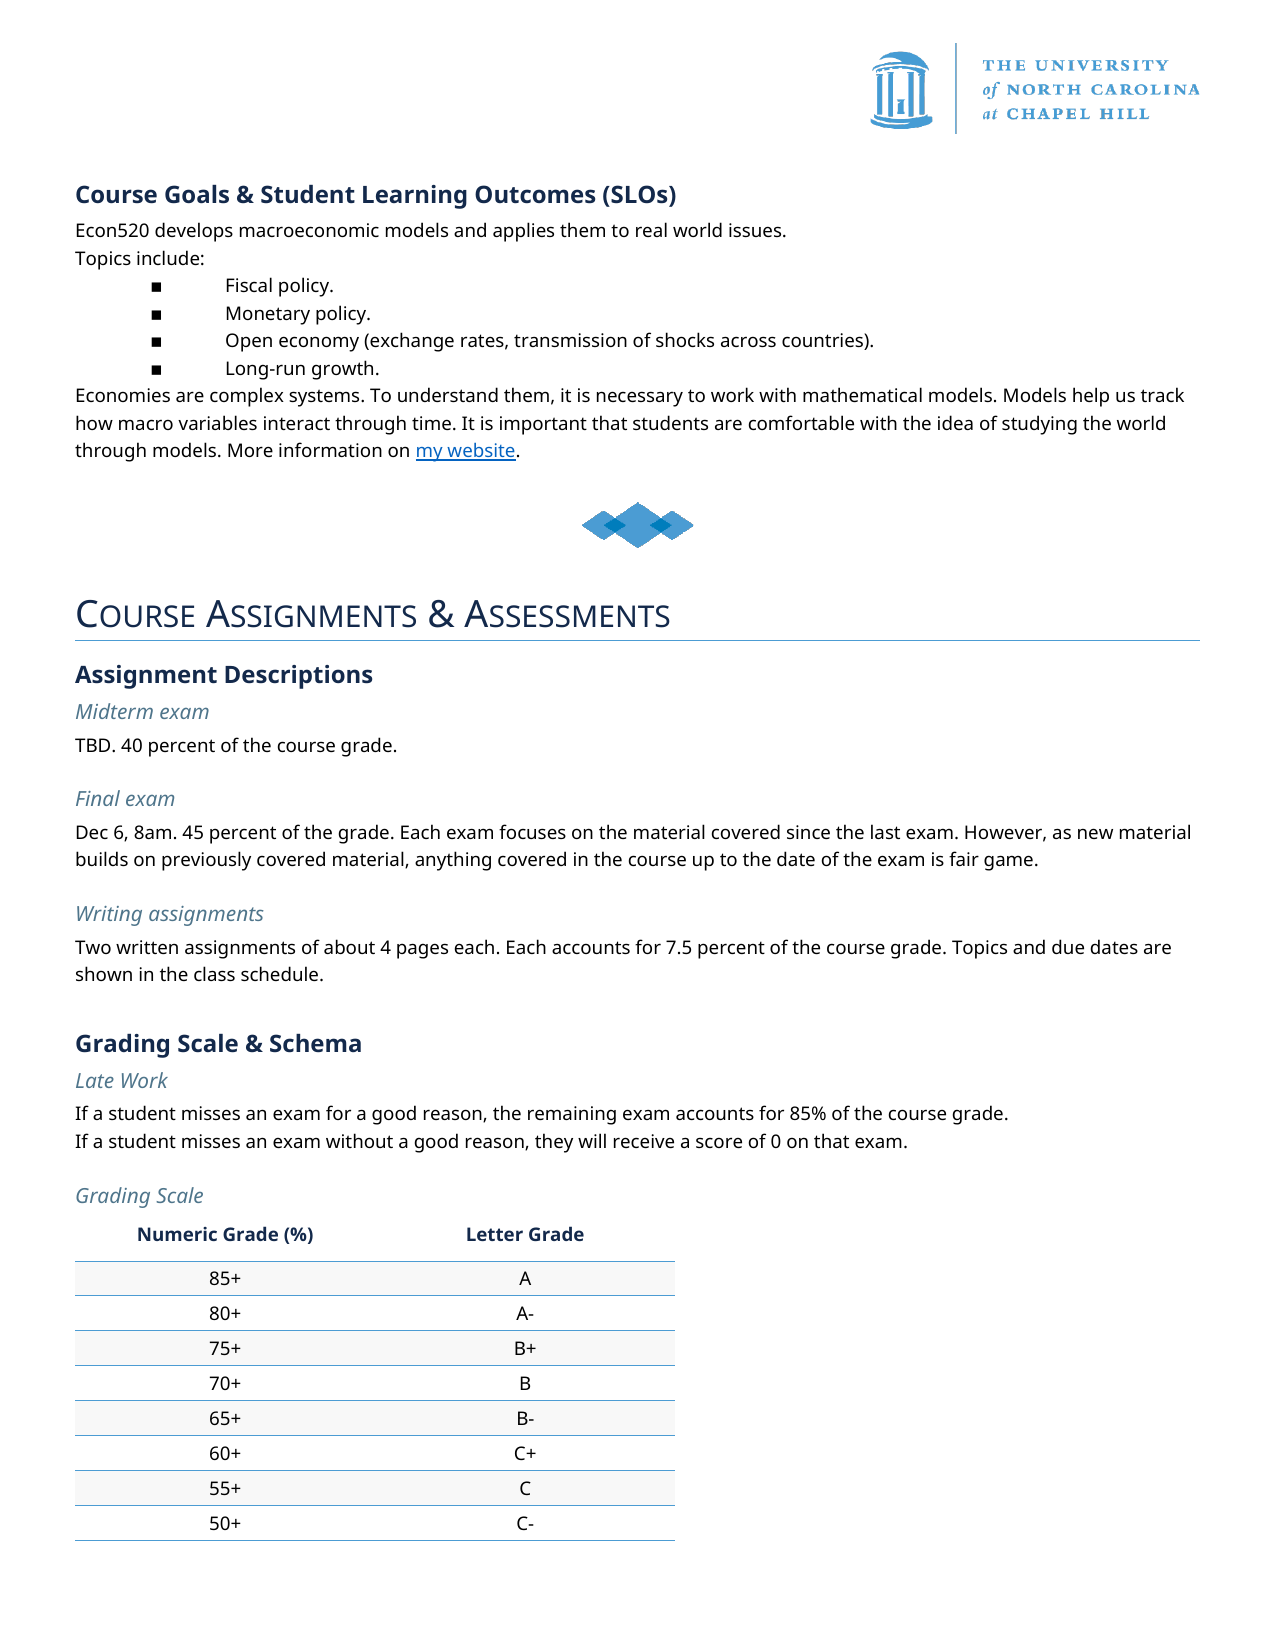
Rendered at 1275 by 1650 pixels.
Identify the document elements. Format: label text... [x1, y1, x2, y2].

table_cell 80+ [75, 1296, 375, 1330]
table_cell B [375, 1366, 675, 1400]
table_cell C- [375, 1506, 675, 1540]
subtitle Final exam [75, 784, 1200, 813]
table_cell 70+ [75, 1366, 375, 1400]
subtitle Course Goals & Student Learning Outcomes (SLOs) [75, 178, 1200, 211]
table_cell A- [375, 1296, 675, 1330]
subtitle Writing assignments [75, 899, 1200, 928]
text Dec 6, 8am. 45 percent of the grade. Each exam focuses on the material covered since the last exam. However, as new material builds on previously covered material, anything covered in the course up to the date of the exam is fair game. [75, 819, 1200, 872]
table_cell B- [375, 1401, 675, 1435]
table_cell 60+ [75, 1436, 375, 1470]
text If a student misses an exam without a good reason, they will receive a score of 0 on that exam. [75, 1128, 1200, 1154]
table_cell 50+ [75, 1506, 375, 1540]
text Economies are complex systems. To understand them, it is necessary to work with mathematical models. Models help us track how macro variables interact through time. It is important that students are comfortable with the idea of studying the world through models. More information on my website. [75, 382, 1200, 463]
text If a student misses an exam for a good reason, the remaining exam accounts for 85% of the course grade. [75, 1101, 1200, 1126]
text Topics include: [75, 245, 1200, 270]
subtitle Late Work [75, 1066, 1200, 1094]
table_cell 85+ [75, 1262, 375, 1295]
table_cell 65+ [75, 1401, 375, 1435]
subtitle Midterm exam [75, 697, 1200, 726]
subtitle Grading Scale [75, 1181, 1200, 1209]
table_cell B+ [375, 1331, 675, 1365]
subtitle Assignment Descriptions [75, 658, 1200, 690]
table_header Numeric Grade (%) [75, 1216, 375, 1261]
subtitle Grading Scale & Schema [75, 1027, 1200, 1059]
text TBD. 40 percent of the course grade. [75, 732, 1200, 757]
picture [581, 502, 694, 548]
text Two written assignments of about 4 pages each. Each accounts for 7.5 percent of the course grade. Topics and due dates are shown in the class schedule. [75, 934, 1200, 987]
text ▪ Monetary policy. [75, 300, 1200, 325]
picture [870, 43, 1200, 134]
table_cell C [375, 1471, 675, 1505]
table_cell 55+ [75, 1471, 375, 1505]
text Econ520 develops macroeconomic models and applies them to real world issues. [75, 217, 1200, 243]
text ▪ Long-run growth. [75, 355, 1200, 380]
table_cell C+ [375, 1436, 675, 1470]
subtitle Course Assignments & Assessments [75, 587, 1200, 640]
table_cell 75+ [75, 1331, 375, 1365]
text ▪ Open economy (exchange rates, transmission of shocks across countries). [75, 327, 1200, 353]
text ▪ Fiscal policy. [75, 272, 1200, 298]
table_cell A [375, 1262, 675, 1295]
table_header Letter Grade [375, 1216, 675, 1261]
